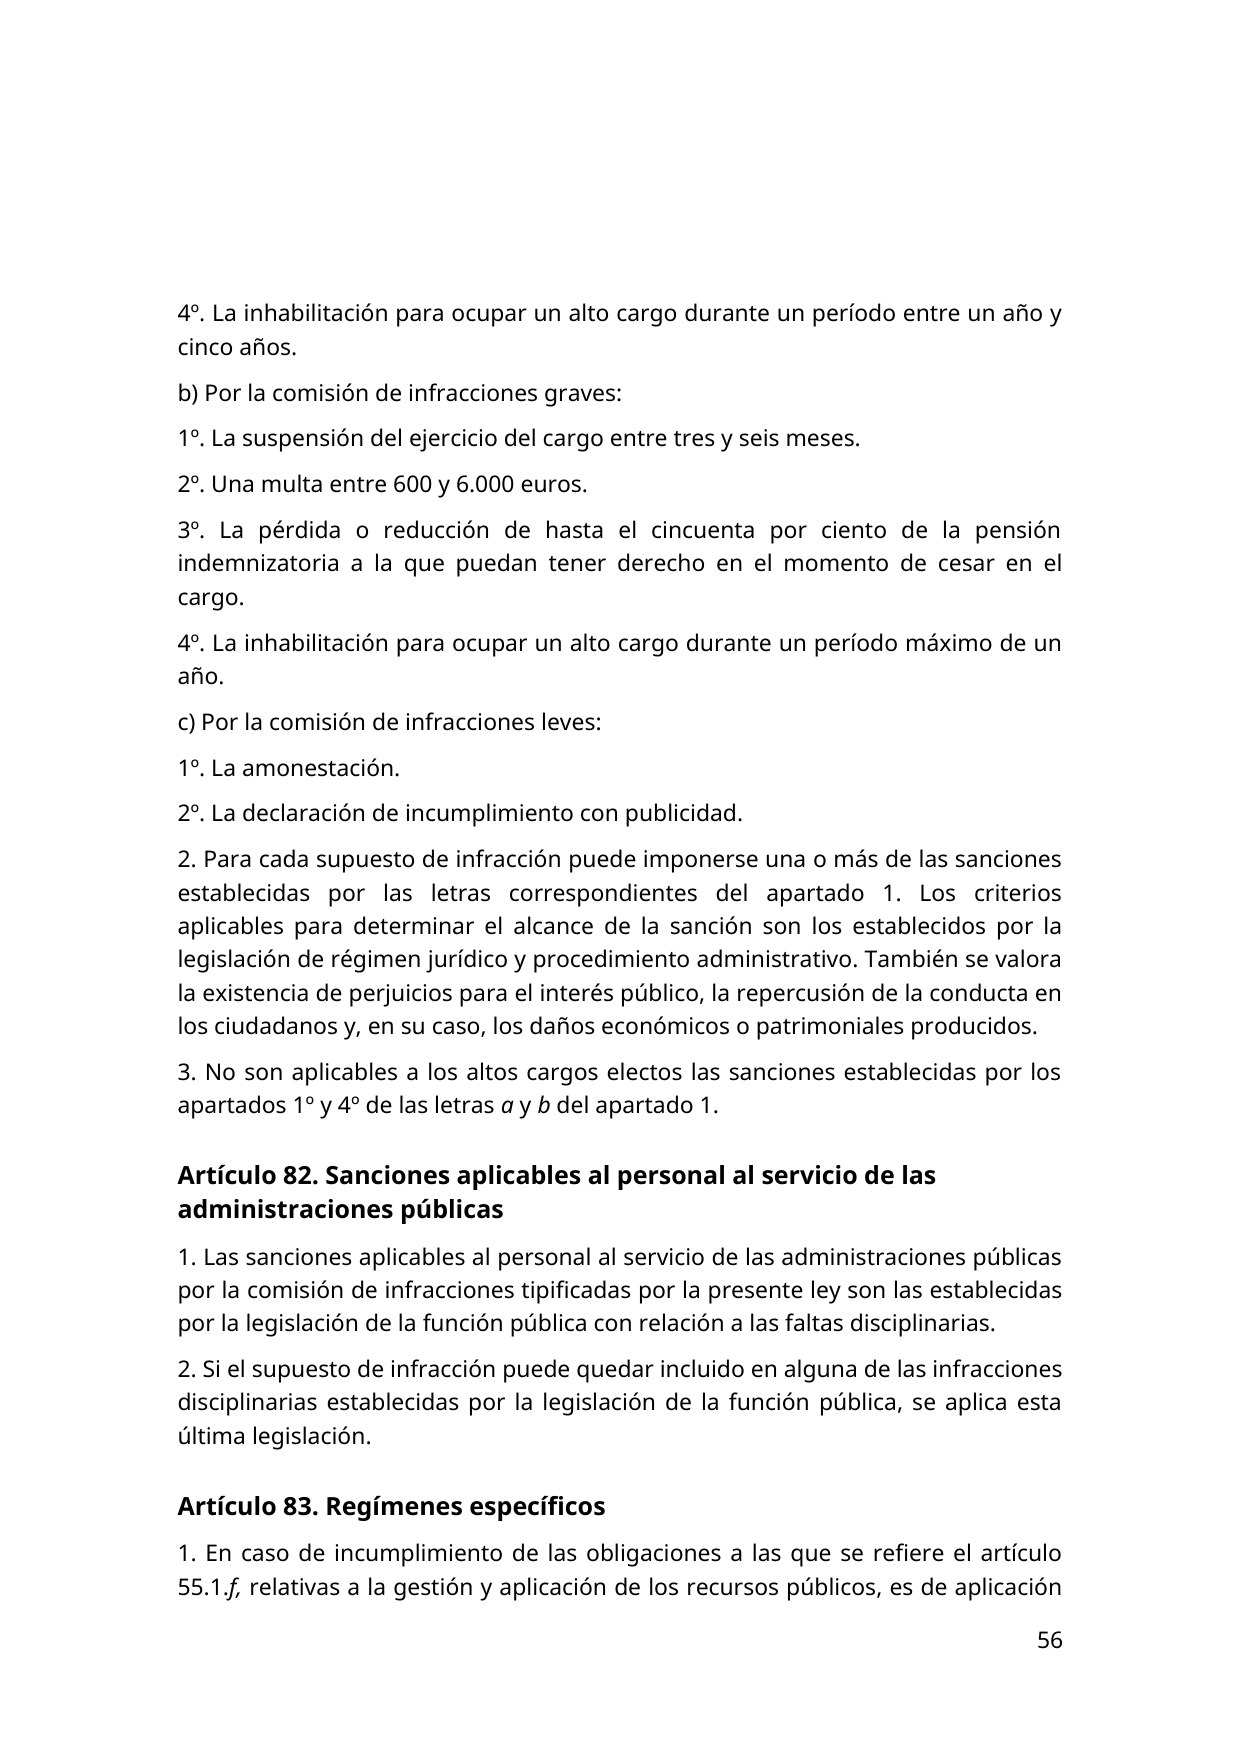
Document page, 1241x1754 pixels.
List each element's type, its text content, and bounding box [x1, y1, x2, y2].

text 2. Si el supuesto de infracción puede quedar incluido en alguna de las infracciones disciplinarias establecidas por la legislación de la función pública, se aplica esta última legislación. [177, 1351, 1063, 1451]
text 2. Para cada supuesto de infracción puede imponerse una o más de las sanciones establecidas por las letras correspondientes del apartado 1. Los criterios aplicables para determinar el alcance de la sanción son los establecidos por la legislación de régimen jurídico y procedimiento administrativo. También se valora la existencia de perjuicios para el interés público, la repercusión de la conducta en los ciudadanos y, en su caso, los daños económicos o patrimoniales producidos. [177, 841, 1063, 1041]
text b) Por la comisión de infracciones graves: [177, 374, 1063, 408]
text Artículo 82. Sanciones aplicables al personal al servicio de las administraciones públicas [177, 1158, 1063, 1226]
text 1º. La suspensión del ejercicio del cargo entre tres y seis meses. [177, 420, 1063, 454]
text Artículo 83. Regímenes específicos [177, 1488, 1063, 1522]
text 4º. La inhabilitación para ocupar un alto cargo durante un período entre un año y cinco años. [177, 295, 1063, 362]
text 4º. La inhabilitación para ocupar un alto cargo durante un período máximo de un año. [177, 624, 1063, 691]
text c) Por la comisión de infracciones leves: [177, 704, 1063, 737]
text 1º. La amonestación. [177, 749, 1063, 783]
text 1. Las sanciones aplicables al personal al servicio de las administraciones públicas por la comisión de infracciones tipificadas por la presente ley son las establecidas por la legislación de la función pública con relación a las faltas disciplinarias. [177, 1238, 1063, 1338]
text 3º. La pérdida o reducción de hasta el cincuenta por ciento de la pensión indemnizatoria a la que puedan tener derecho en el momento de cesar en el cargo. [177, 512, 1063, 612]
text 2º. Una multa entre 600 y 6.000 euros. [177, 466, 1063, 499]
text 2º. La declaración de incumplimiento con publicidad. [177, 795, 1063, 829]
text 3. No son aplicables a los altos cargos electos las sanciones establecidas por los apartados 1º y 4º de las letras a y b del apartado 1. [177, 1054, 1063, 1120]
